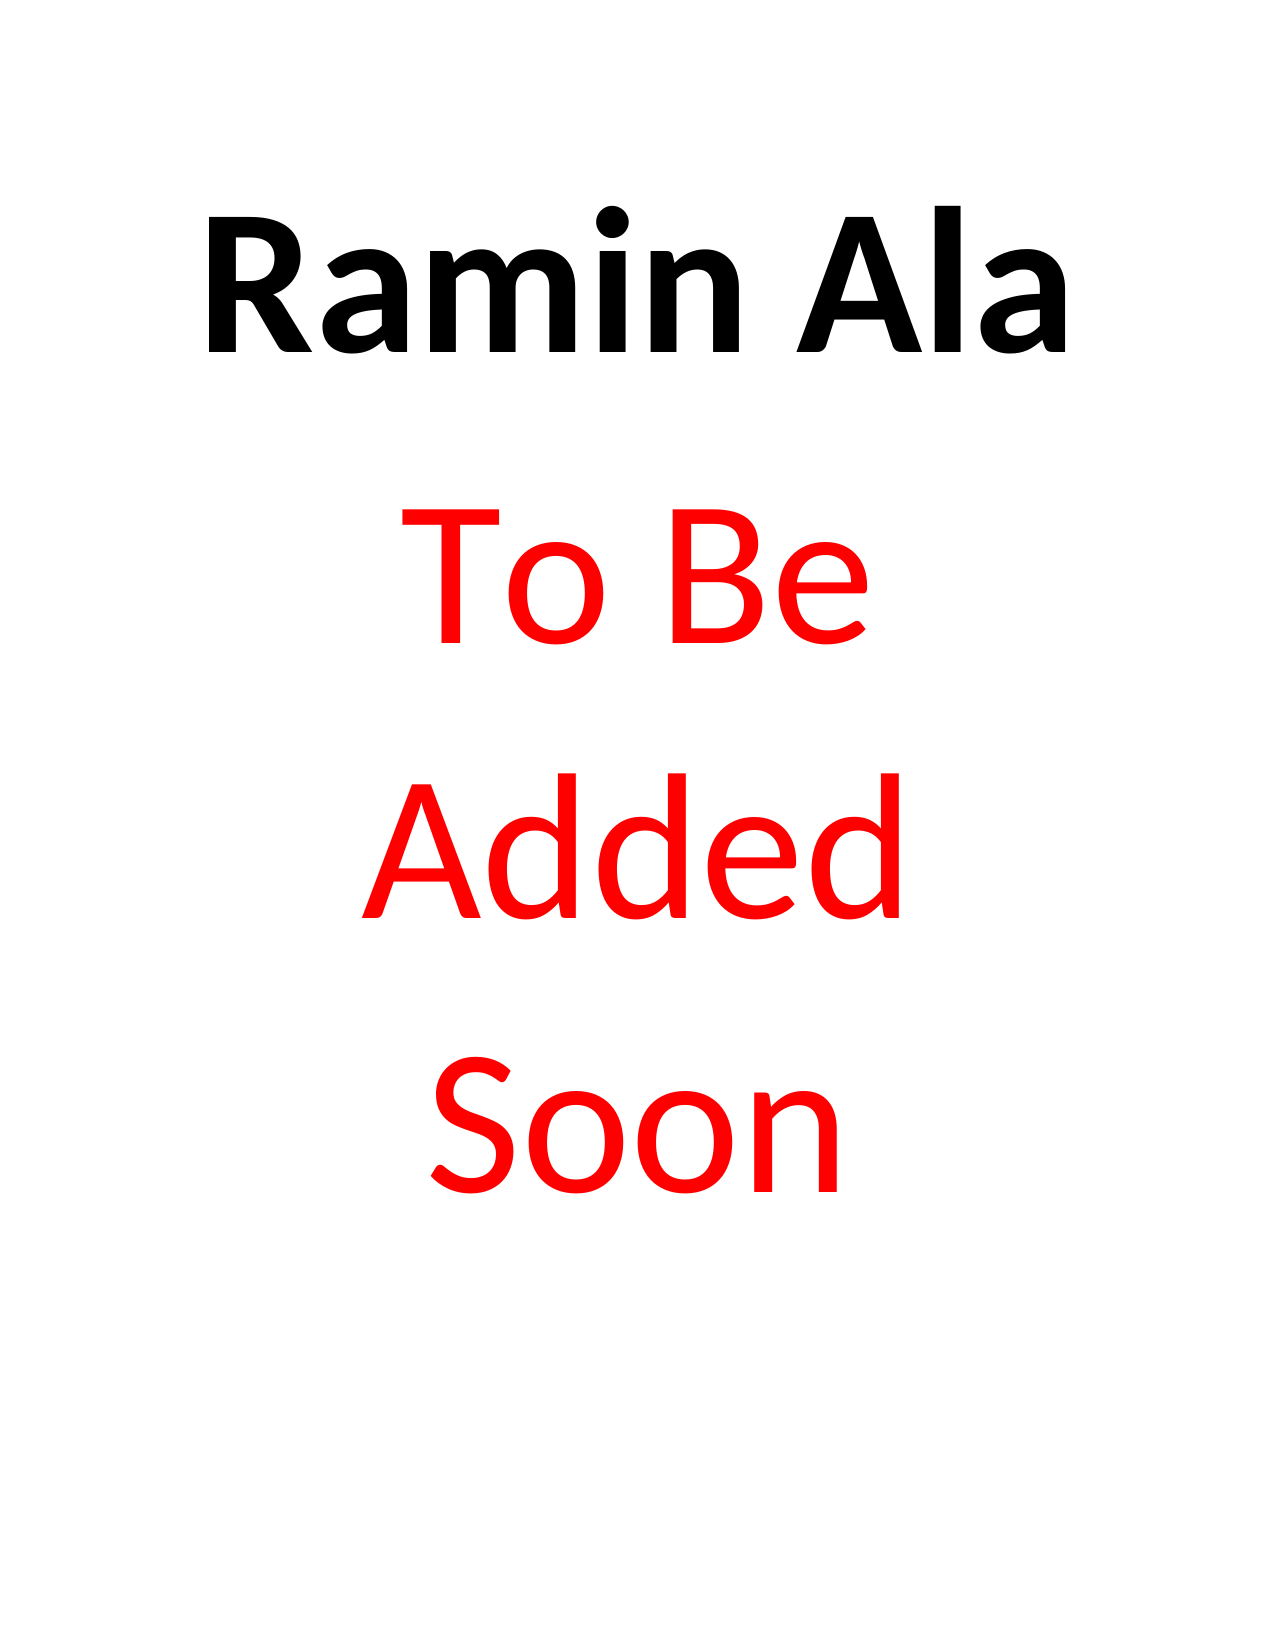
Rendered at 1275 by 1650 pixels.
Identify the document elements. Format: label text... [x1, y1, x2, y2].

text Ramin Ala [150, 150, 1125, 404]
text To Be Added Soon [150, 441, 1125, 1245]
